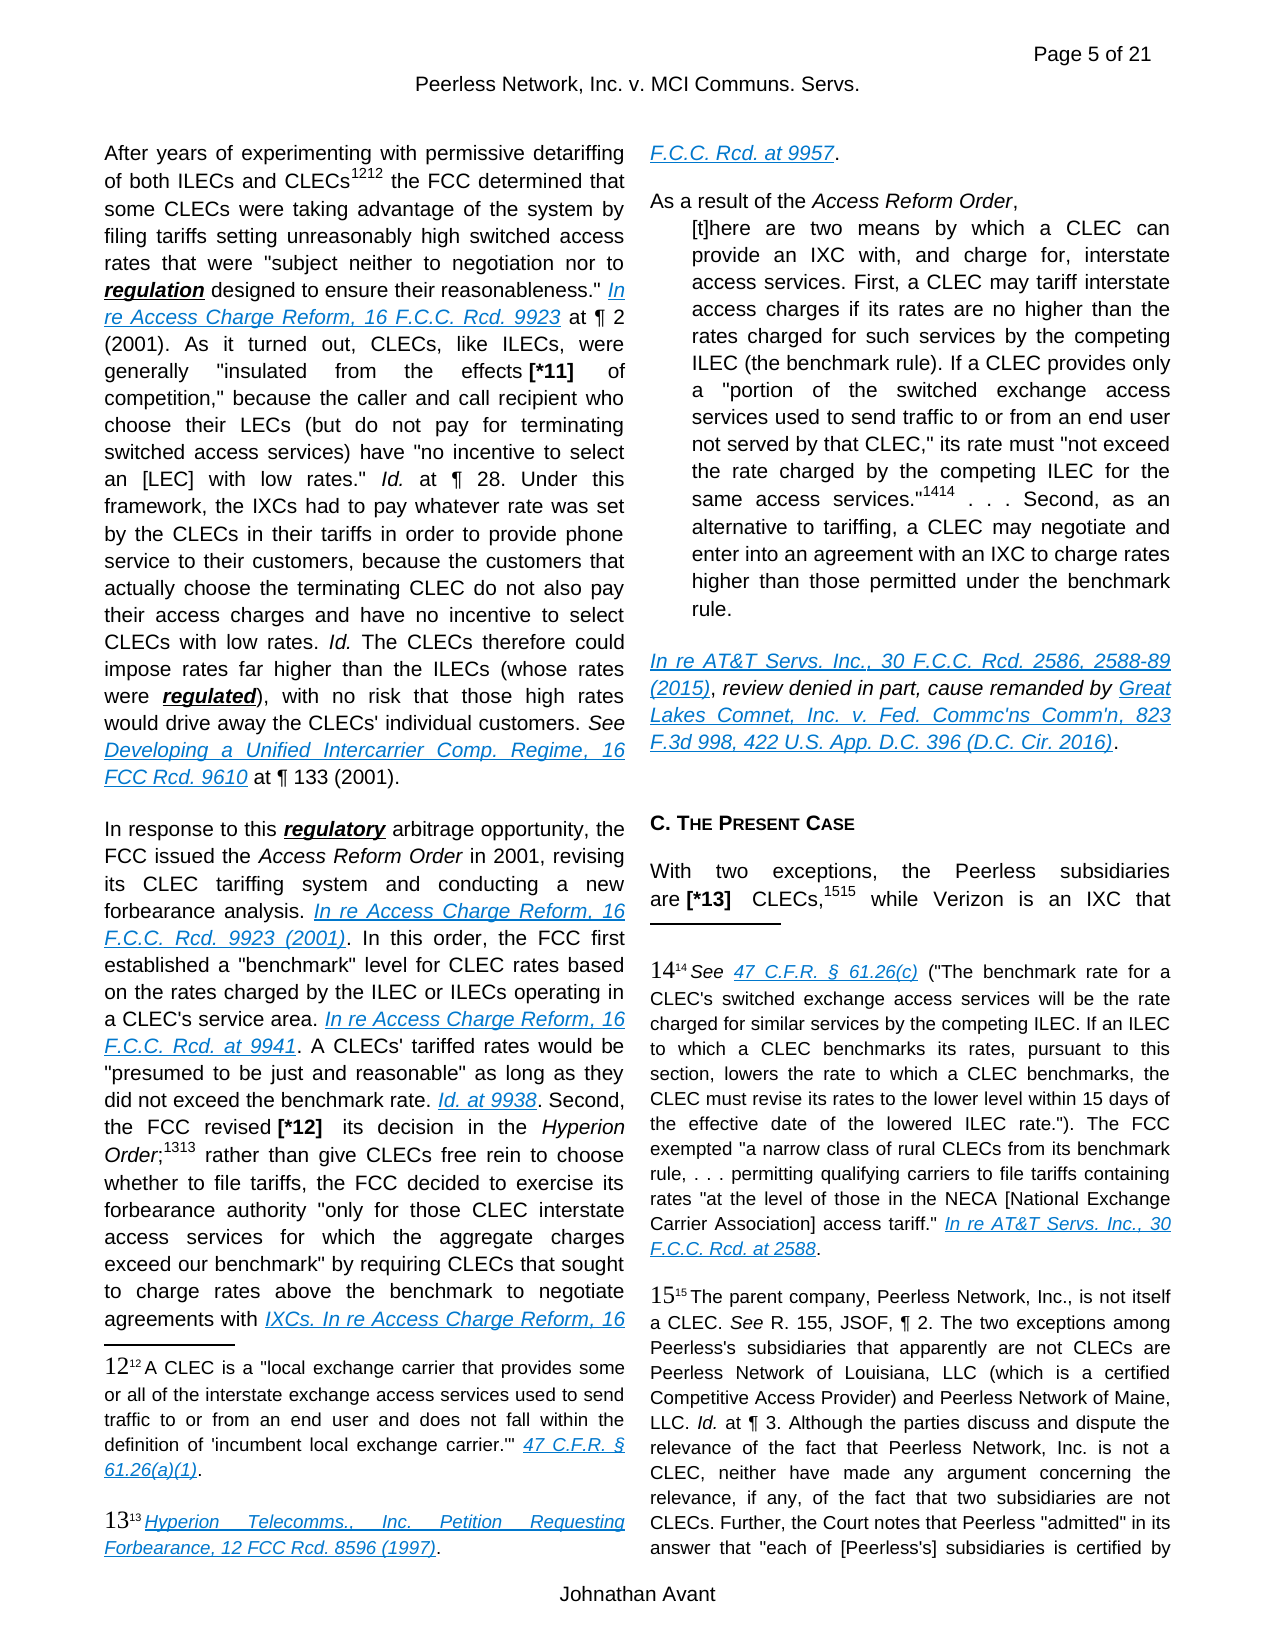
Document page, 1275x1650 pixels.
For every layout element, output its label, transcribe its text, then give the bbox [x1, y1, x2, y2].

text In response to this regulatory arbitrage opportunity, the FCC issued the Access Reform Order in 2001, revising its CLEC tariffing system and conducting a new forbearance analysis. In re Access Charge Reform, 16 F.C.C. Rcd. 9923 (2001). In this order, the FCC first established a "benchmark" level for CLEC rates based on the rates charged by the ILEC or ILECs operating in a CLEC's service area. In re Access Charge Reform, 16 F.C.C. Rcd. at 9941. A CLECs' tariffed rates would be "presumed to be just and reasonable" as long as they did not exceed the benchmark rate. Id. at 9938. Second, the FCC revised [*12] its decision in the Hyperion Order;13 rather than give CLECs free rein to choose whether to file tariffs, the FCC decided to exercise its forbearance authority "only for those CLEC interstate access services for which the aggregate charges exceed our benchmark" by requiring CLECs that sought to charge rates above the benchmark to negotiate agreements with IXCs. In re Access Charge Reform, 16 F.C.C. Rcd. at 9957. [104, 814, 625, 1330]
text C. The Present Case [650, 779, 1171, 834]
text In re AT&T Servs. Inc., 30 F.C.C. Rcd. 2586, 2588-89 (2015), review denied in part, cause remanded by Great Lakes Comnet, Inc. v. Fed. Commc'ns Comm'n, 823 F.3d 998, 422 U.S. App. D.C. 396 (D.C. Cir. 2016). [650, 645, 1171, 669]
text In re AT&T Servs. Inc., 30 F.C.C. Rcd. 2586, 2588-89 (2015), review denied in part, cause remanded by Great Lakes Comnet, Inc. v. Fed. Commc'ns Comm'n, 823 F.3d 998, 422 U.S. App. D.C. 396 (D.C. Cir. 2016). [650, 670, 1171, 724]
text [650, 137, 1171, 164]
text With two exceptions, the Peerless subsidiaries are [*13] CLECs,15 while Verizon is an IXC that provides telephone services nationwide.16See R. 155, JSOF, ¶¶ 3, 4. Peerless seeks compensation for unpaid access charge rate elements and related services beginning in 2008. Specifically, Peerless seeks payment of billed charges for switched access services, both originating and terminating, provided to Verizon at an "end office" and at a "tandem."17Id., JSOF, ¶ 7. [650, 855, 1171, 911]
text [t]here are two means by which a CLEC can provide an IXC with, and charge for, interstate access services. First, a CLEC may tariff interstate access charges if its rates are no higher than the rates charged for such services by the competing ILEC (the benchmark rule). If a CLEC provides only a "portion of the switched exchange access services used to send traffic to or from an end user not served by that CLEC," its rate must "not exceed the rate charged by the competing ILEC for the same access services."14 . . . Second, as an alternative to tariffing, a CLEC may negotiate and enter into an agreement with an IXC to charge rates higher than those permitted under the benchmark rule. [692, 212, 1171, 620]
text As a result of the Access Reform Order, [650, 185, 1171, 212]
text After years of experimenting with permissive detariffing of both ILECs and CLECs12 the FCC determined that some CLECs were taking advantage of the system by filing tariffs setting unreasonably high switched access rates that were "subject neither to negotiation nor to regulation designed to ensure their reasonableness." In re Access Charge Reform, 16 F.C.C. Rcd. 9923 at ¶ 2 (2001). As it turned out, CLECs, like ILECs, were generally "insulated from the effects [*11] of competition," because the caller and call recipient who choose their LECs (but do not pay for terminating switched access services) have "no incentive to select an [LEC] with low rates." Id. at ¶ 28. Under this framework, the IXCs had to pay whatever rate was set by the CLECs in their tariffs in order to provide phone service to their customers, because the customers that actually choose the terminating CLEC do not also pay their access charges and have no incentive to select CLECs with low rates. Id. The CLECs therefore could impose rates far higher than the ILECs (whose rates were regulated), with no risk that those high rates would drive away the CLECs' individual customers. See Developing a Unified Intercarrier Comp. Regime, 16 FCC Rcd. 9610 at ¶ 133 (2001). [104, 137, 625, 759]
text In re AT&T Servs. Inc., 30 F.C.C. Rcd. 2586, 2588-89 (2015), review denied in part, cause remanded by Great Lakes Comnet, Inc. v. Fed. Commc'ns Comm'n, 823 F.3d 998, 422 U.S. App. D.C. 396 (D.C. Cir. 2016). [650, 725, 1171, 754]
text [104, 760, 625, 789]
